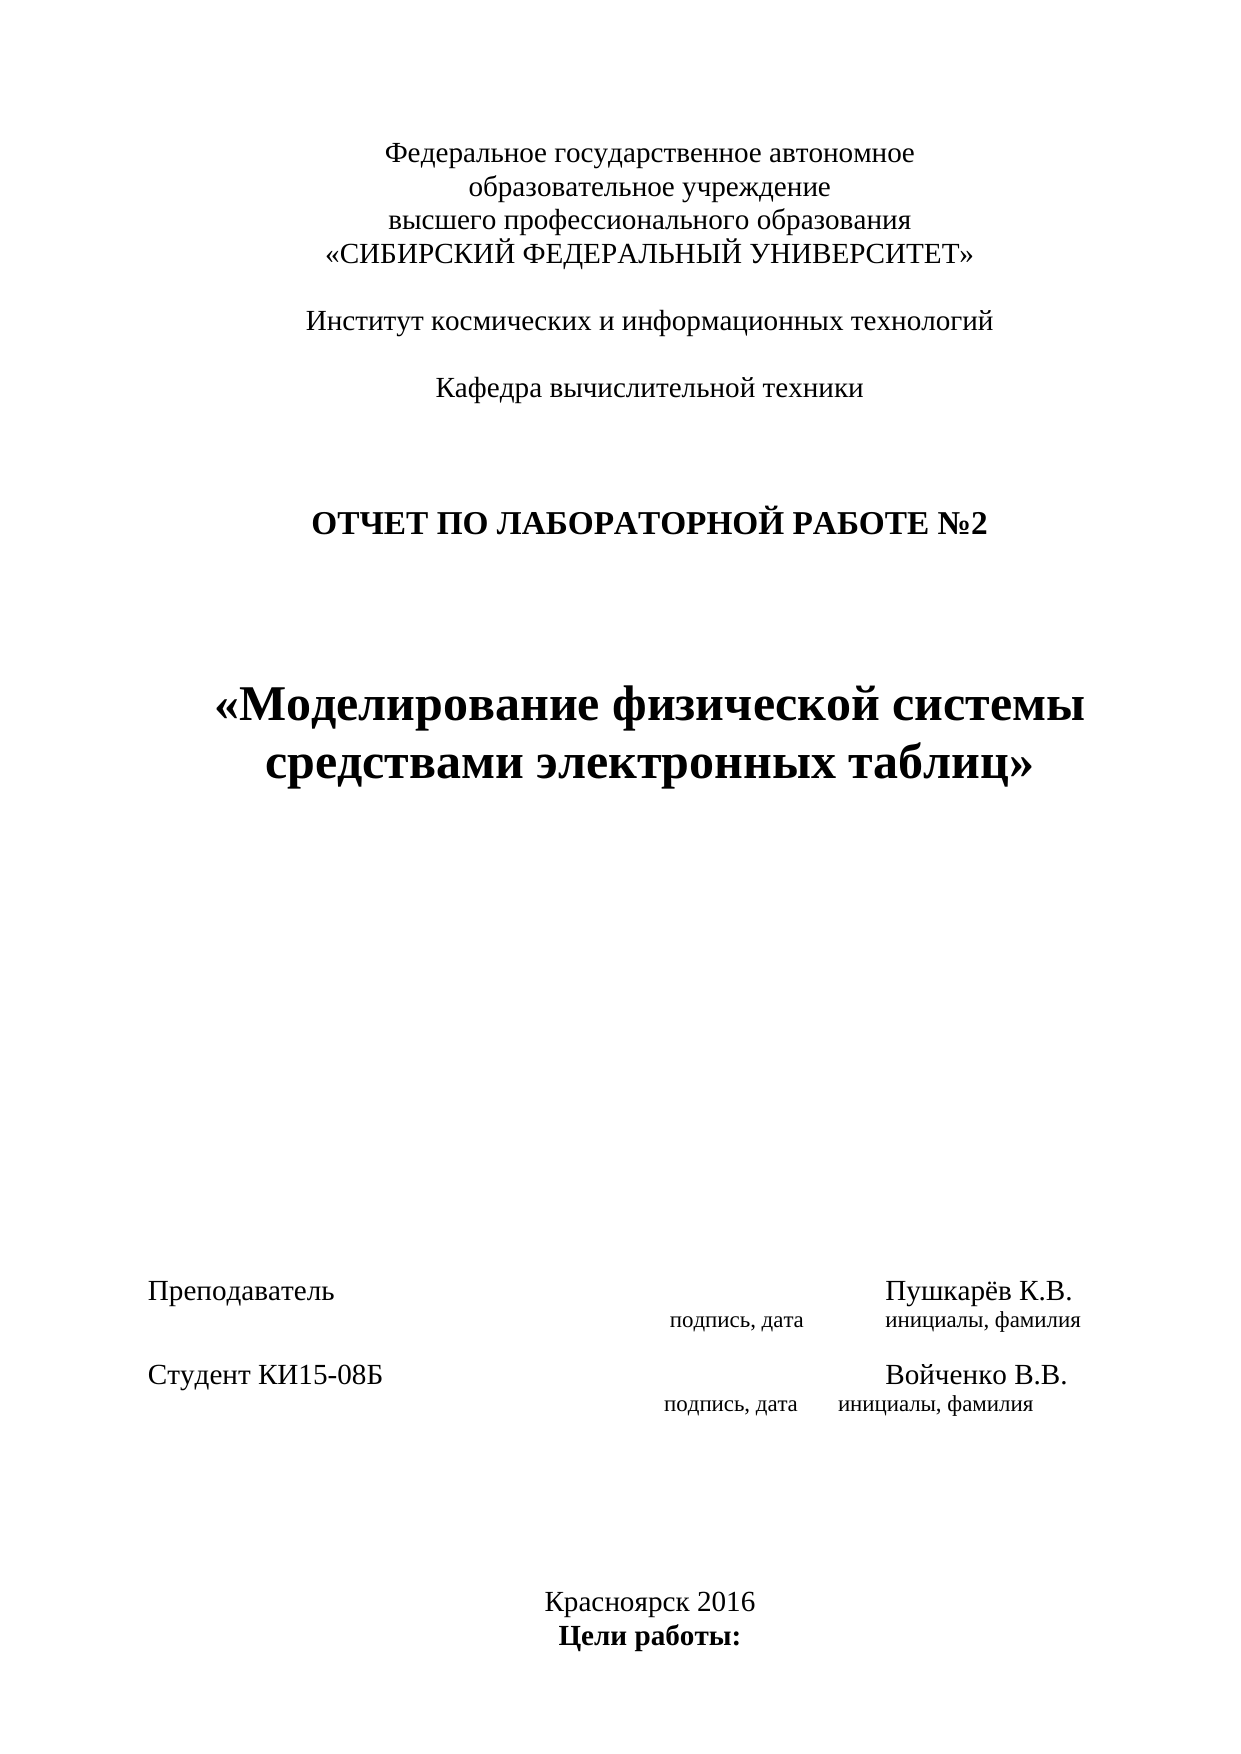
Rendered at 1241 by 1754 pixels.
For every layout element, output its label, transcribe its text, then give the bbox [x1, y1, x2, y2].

text подпись, дата инициалы, фамилия [369, 1307, 1152, 1333]
text высшего профессионального образования [148, 202, 1152, 236]
subtitle «Моделирование физической системы средствами электронных таблиц» [148, 674, 1152, 789]
text ОТЧЕТ ПО ЛАБОРАТОРНОЙ РАБОТЕ №2 [148, 503, 1152, 542]
text Студент КИ15-08Б Войченко В.В. [148, 1357, 1152, 1391]
text Кафедра вычислительной техники [148, 370, 1152, 404]
text Красноярск 2016 [148, 1584, 1152, 1618]
text Цели работы: [148, 1618, 1152, 1652]
text Институт космических и информационных технологий [148, 303, 1152, 337]
text подпись, дата инициалы, фамилия [148, 1391, 1152, 1417]
text образовательное учреждение [148, 169, 1152, 202]
text Преподаватель Пушкарёв К.В. [148, 1273, 1152, 1307]
text Федеральное государственное автономное [148, 135, 1152, 169]
text «СИБИРСКИЙ ФЕДЕРАЛЬНЫЙ УНИВЕРСИТЕТ» [148, 236, 1152, 269]
